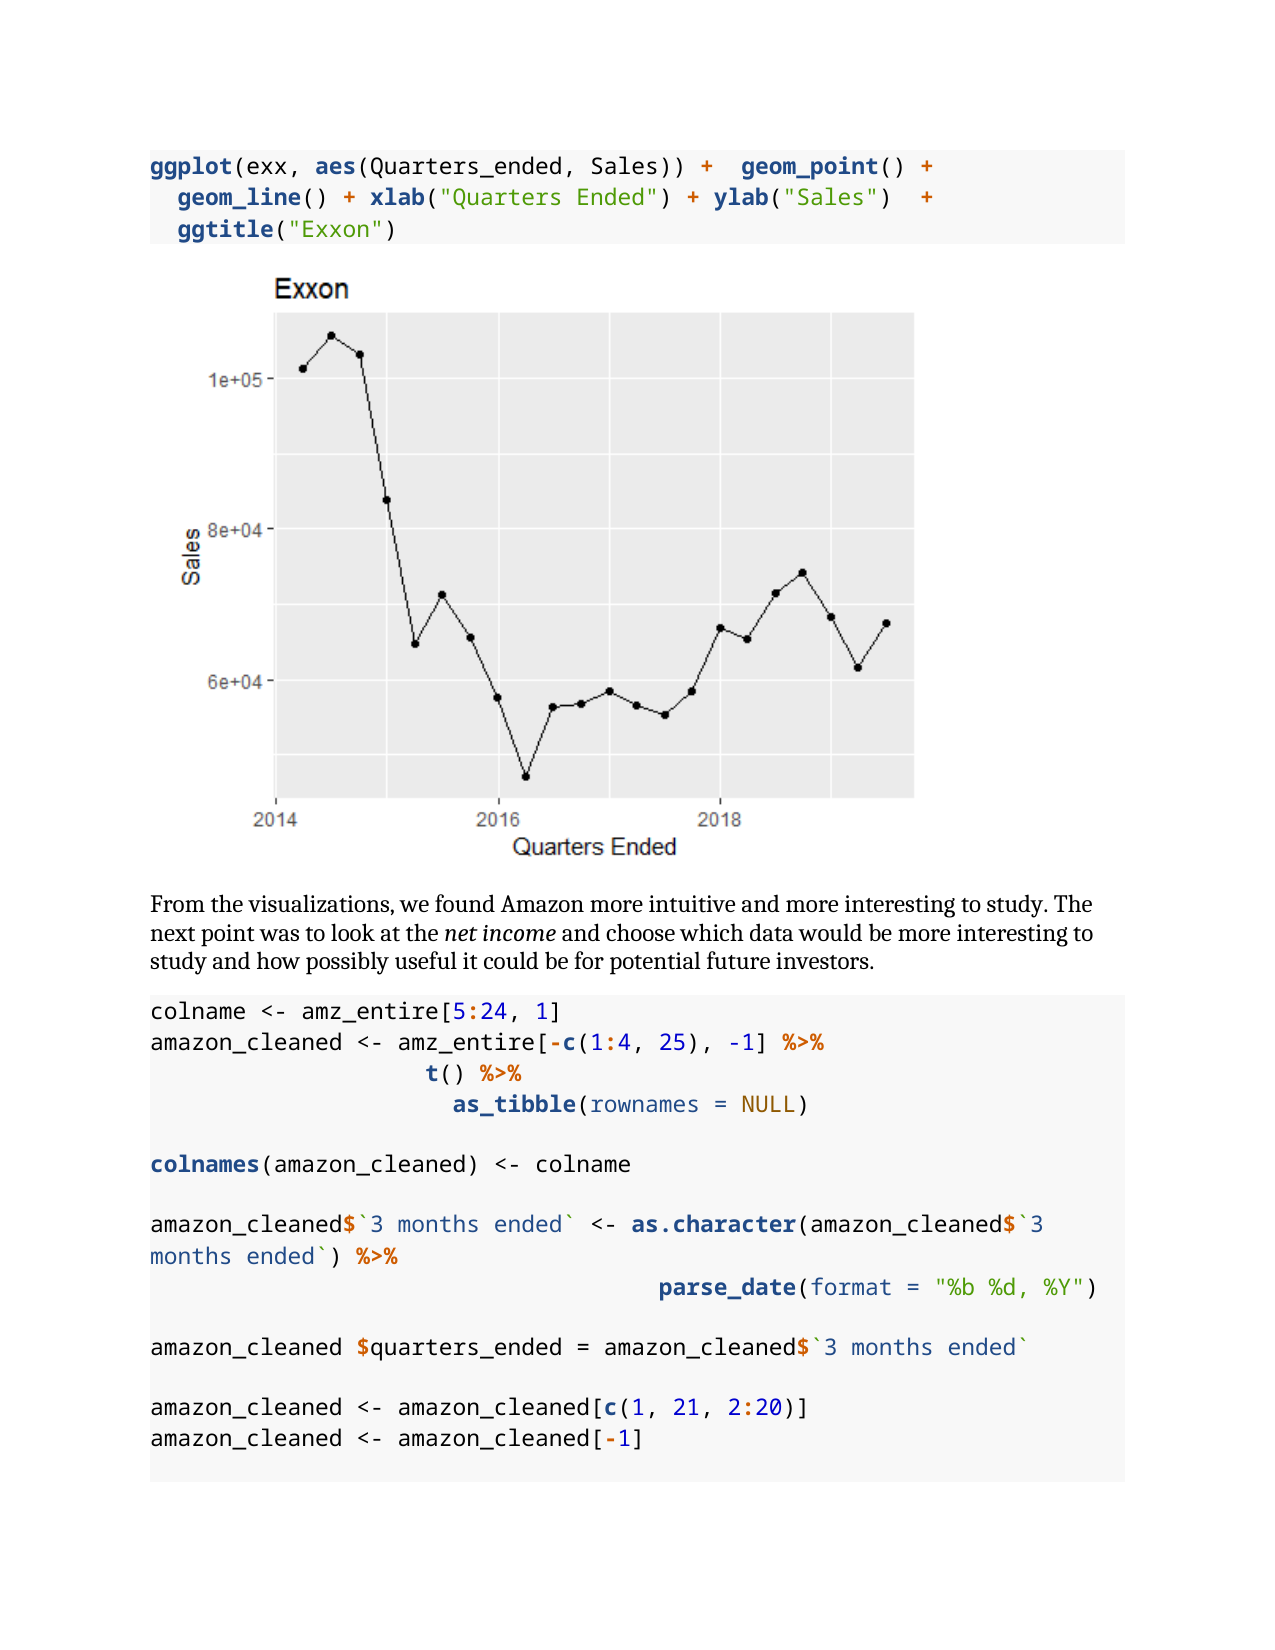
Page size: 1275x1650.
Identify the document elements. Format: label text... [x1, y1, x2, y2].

text From the visualizations, we found Amazon more intuitive and more interesting to study. The next point was to look at the net income and choose which data would be more interesting to study and how possibly useful it could be for potential future investors. [150, 890, 1125, 976]
picture [168, 264, 927, 871]
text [150, 995, 1125, 1482]
text ggplot(exx, aes(Quarters_ended, Sales)) + geom_point() + geom_line() + xlab("Quarters Ended") + ylab("Sales") + ggtitle("Exxon") [150, 150, 1125, 244]
